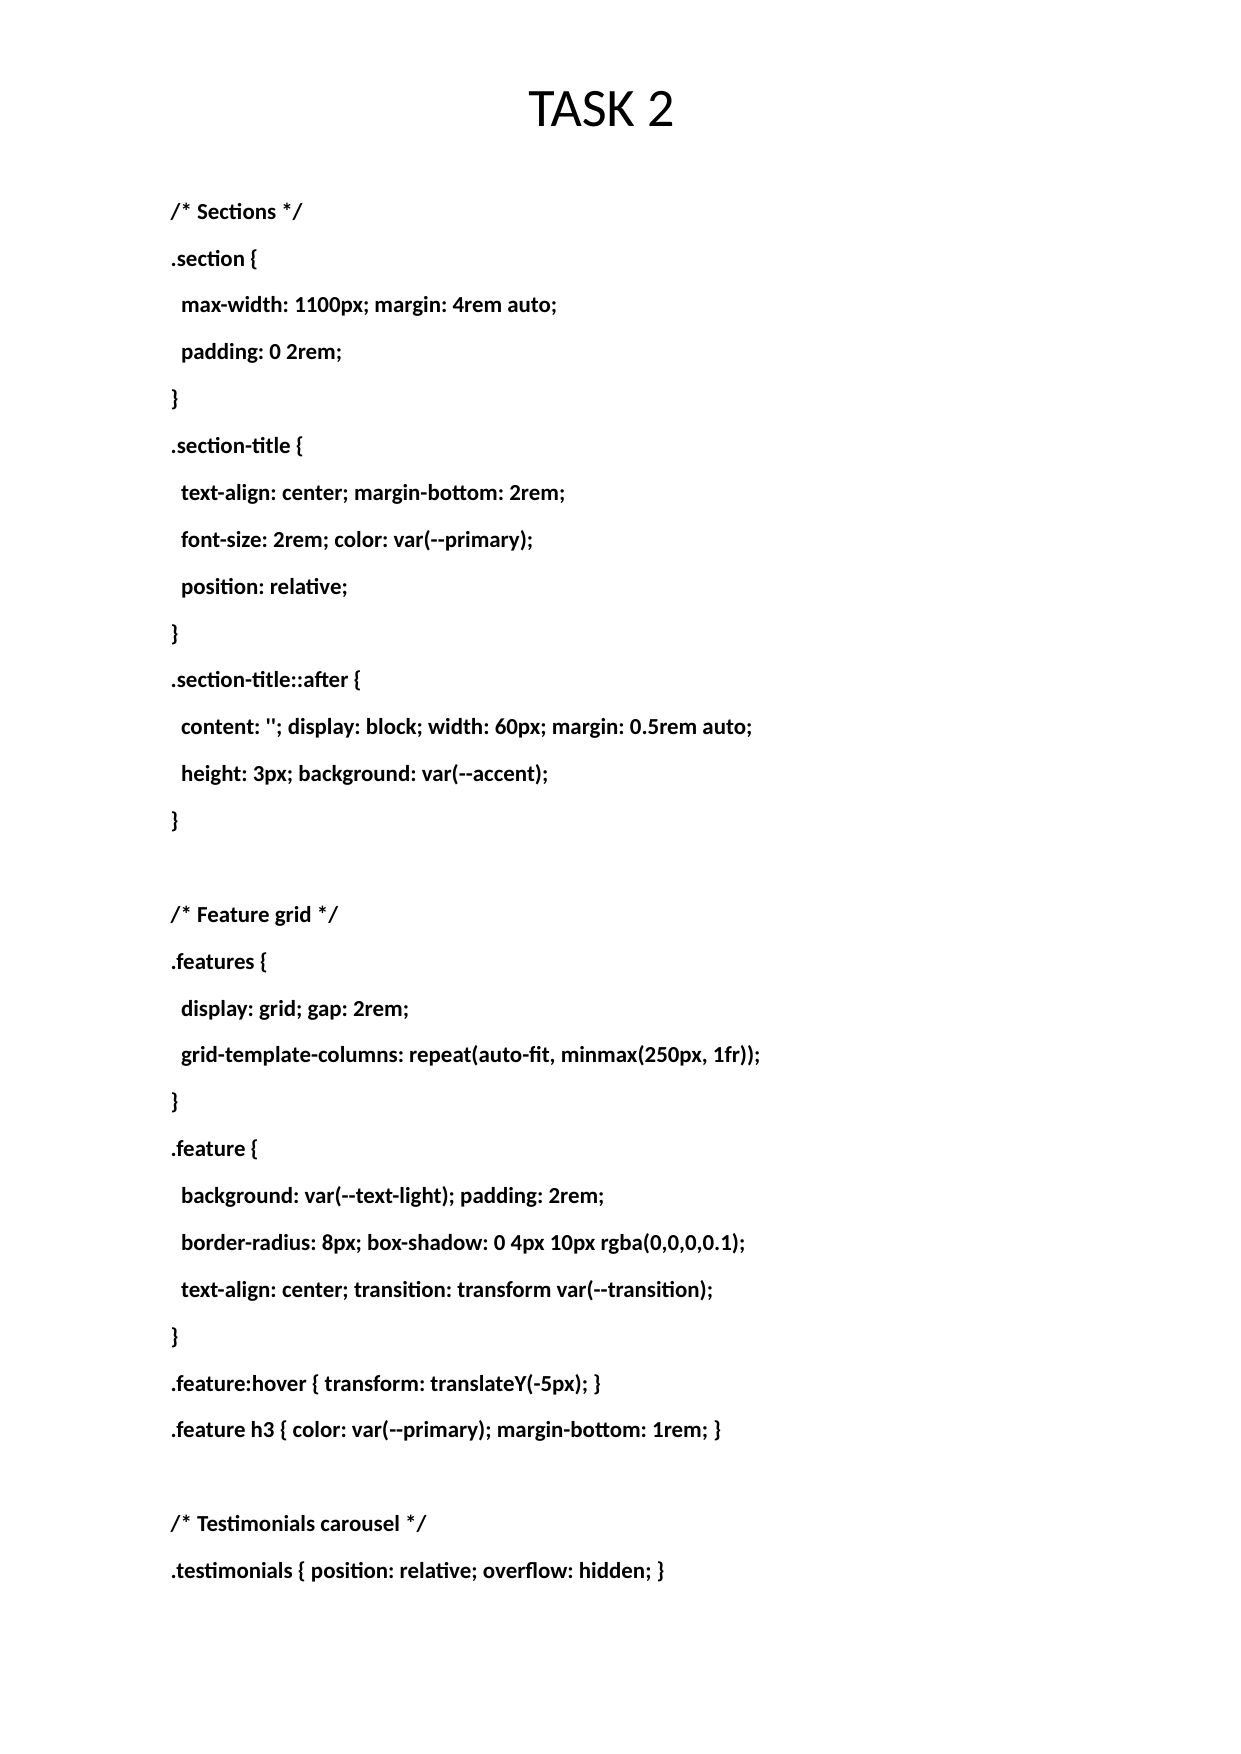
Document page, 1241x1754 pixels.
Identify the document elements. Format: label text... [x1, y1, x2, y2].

text .section { [150, 244, 1090, 272]
text } [150, 1087, 1090, 1116]
text .features { [150, 947, 1090, 975]
text background: var(--text-light); padding: 2rem; [150, 1181, 1090, 1209]
text /* Feature grid */ [150, 900, 1090, 928]
text } [150, 384, 1090, 412]
text border-radius: 8px; box-shadow: 0 4px 10px rgba(0,0,0,0.1); [150, 1228, 1090, 1256]
text max-width: 1100px; margin: 4rem auto; [150, 291, 1090, 319]
text .section-title { [150, 431, 1090, 459]
text .feature { [150, 1134, 1090, 1162]
text text-align: center; margin-bottom: 2rem; [150, 478, 1090, 506]
text height: 3px; background: var(--accent); [150, 759, 1090, 787]
text /* Testimonials carousel */ [150, 1509, 1090, 1537]
text grid-template-columns: repeat(auto-fit, minmax(250px, 1fr)); [150, 1041, 1090, 1069]
text .feature:hover { transform: translateY(-5px); } [150, 1369, 1090, 1397]
text .section-title::after { [150, 666, 1090, 694]
text font-size: 2rem; color: var(--primary); [150, 525, 1090, 553]
text /* Sections */ [150, 197, 1090, 225]
text position: relative; [150, 572, 1090, 600]
text display: grid; gap: 2rem; [150, 994, 1090, 1022]
text } [150, 619, 1090, 647]
text content: ''; display: block; width: 60px; margin: 0.5rem auto; [150, 712, 1090, 741]
text .testimonials { position: relative; overflow: hidden; } [150, 1556, 1090, 1584]
text text-align: center; transition: transform var(--transition); [150, 1275, 1090, 1303]
text .feature h3 { color: var(--primary); margin-bottom: 1rem; } [150, 1416, 1090, 1444]
text } [150, 806, 1090, 834]
text } [150, 1322, 1090, 1350]
text padding: 0 2rem; [150, 337, 1090, 366]
